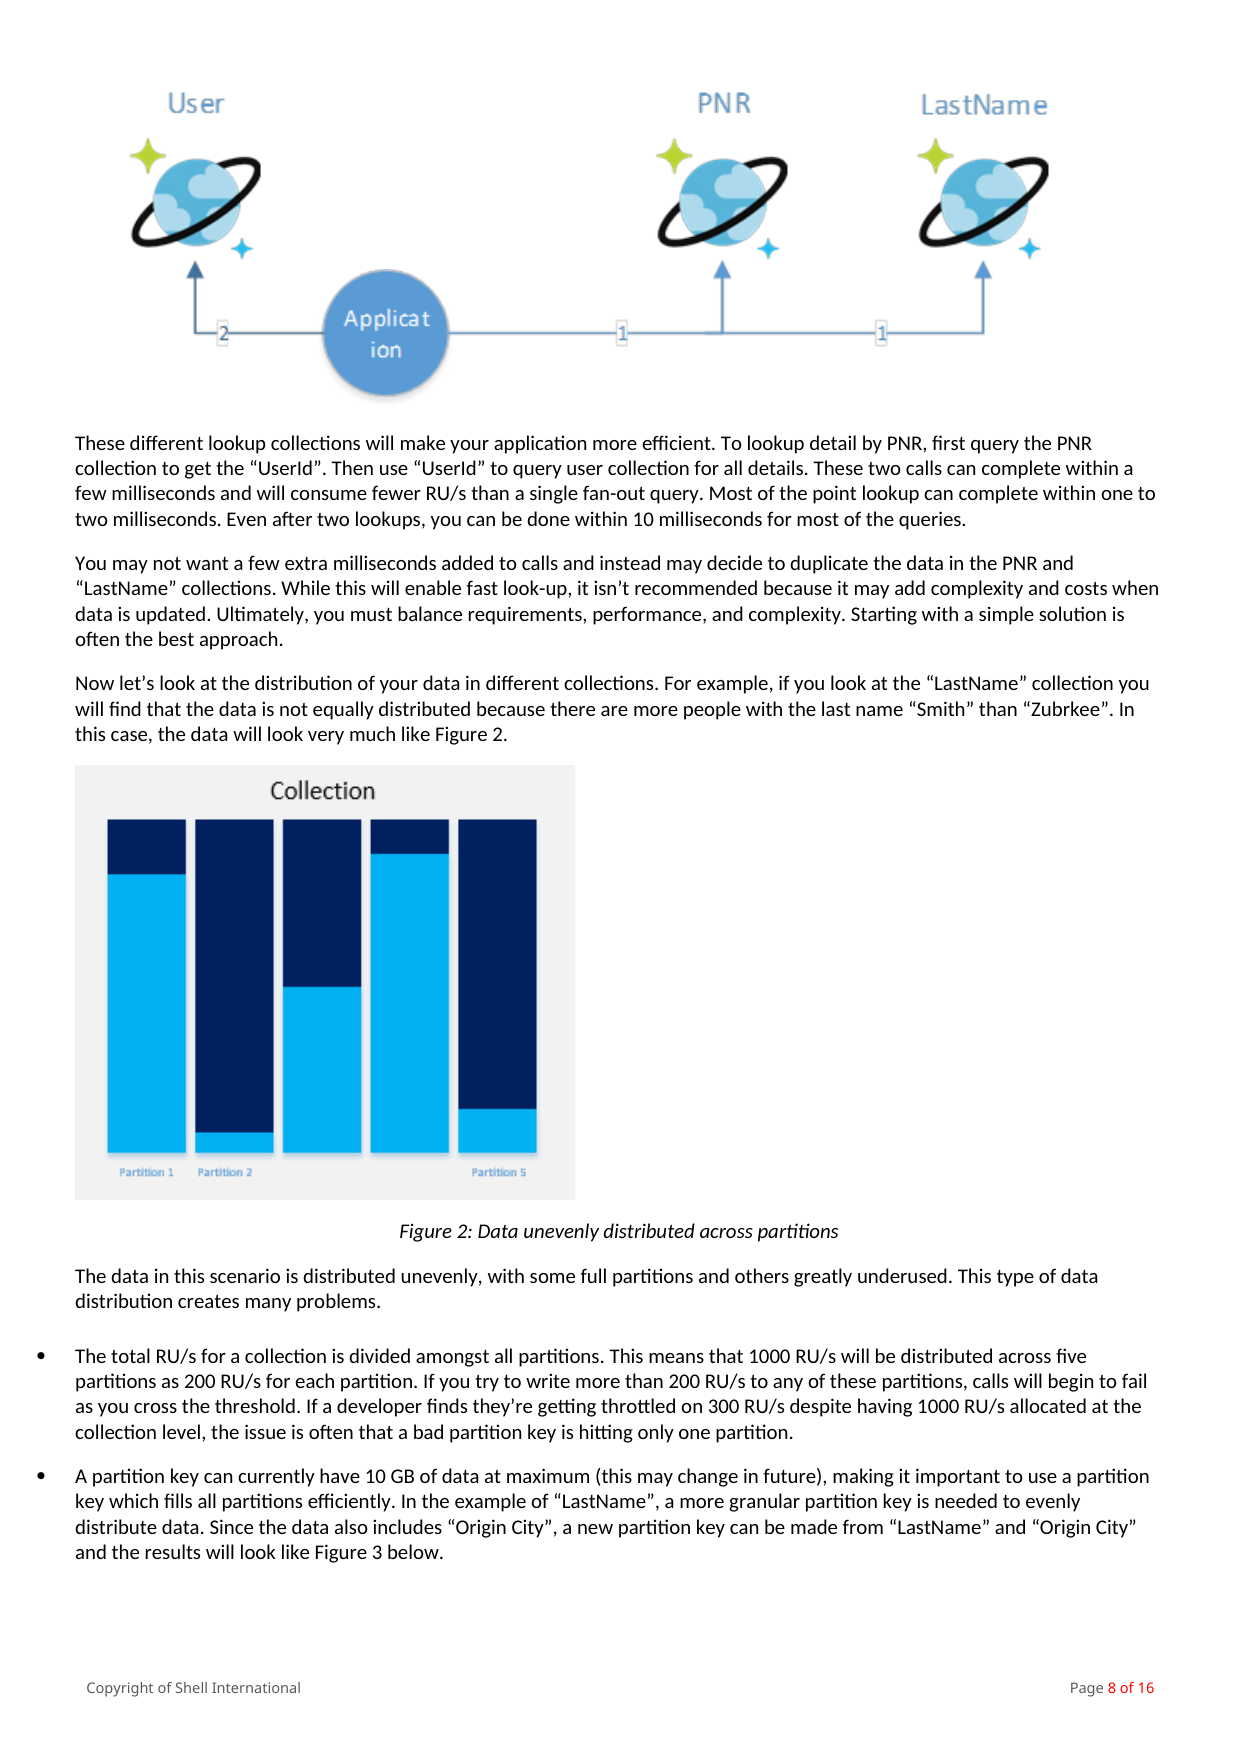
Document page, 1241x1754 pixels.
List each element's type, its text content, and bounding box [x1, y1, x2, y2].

picture [75, 765, 575, 1200]
picture [75, 75, 1105, 411]
text These different lookup collections will make your application more efficient. To lookup detail by PNR, first query the PNR collection to get the “UserId”. Then use “UserId” to query user collection for all details. These two calls can complete within a few milliseconds and will consume fewer RU/s than a single fan-out query. Most of the point lookup can complete within one to two milliseconds. Even after two lookups, you can be done within 10 milliseconds for most of the queries. [75, 430, 1165, 531]
text The data in this scenario is distributed unevenly, with some full partitions and others greatly underused. This type of data distribution creates many problems. [75, 1263, 1165, 1314]
text Now let’s look at the distribution of your data in different collections. For example, if you look at the “LastName” collection you will find that the data is not equally distributed because there are more people with the last name “Smith” than “Zubrkee”. In this case, the data will look very much like Figure 2. [75, 671, 1165, 747]
text Figure 2: Data unevenly distributed across partitions [75, 1219, 1165, 1244]
list A partition key can currently have 10 GB of data at maximum (this may change in future), making it important to use a partition key which fills all partitions efficiently. In the example of “LastName”, a more granular partition key is needed to evenly distribute data. Since the data also includes “Origin City”, a new partition key can be made from “LastName” and “Origin City” and the results will look like Figure 3 below. [37, 1463, 1165, 1565]
list The total RU/s for a collection is divided amongst all partitions. This means that 1000 RU/s will be distributed across five partitions as 200 RU/s for each partition. If you try to write more than 200 RU/s to any of these partitions, calls will begin to fail as you cross the threshold. If a developer finds they’re getting throttled on 300 RU/s despite having 1000 RU/s allocated at the collection level, the issue is often that a bad partition key is hitting only one partition. [37, 1343, 1165, 1444]
text You may not want a few extra milliseconds added to calls and instead may decide to duplicate the data in the PNR and “LastName” collections. While this will enable fast look-up, it isn’t recommended because it may add complexity and costs when data is updated. Ultimately, you must balance requirements, performance, and complexity. Starting with a simple solution is often the best approach. [75, 550, 1165, 652]
